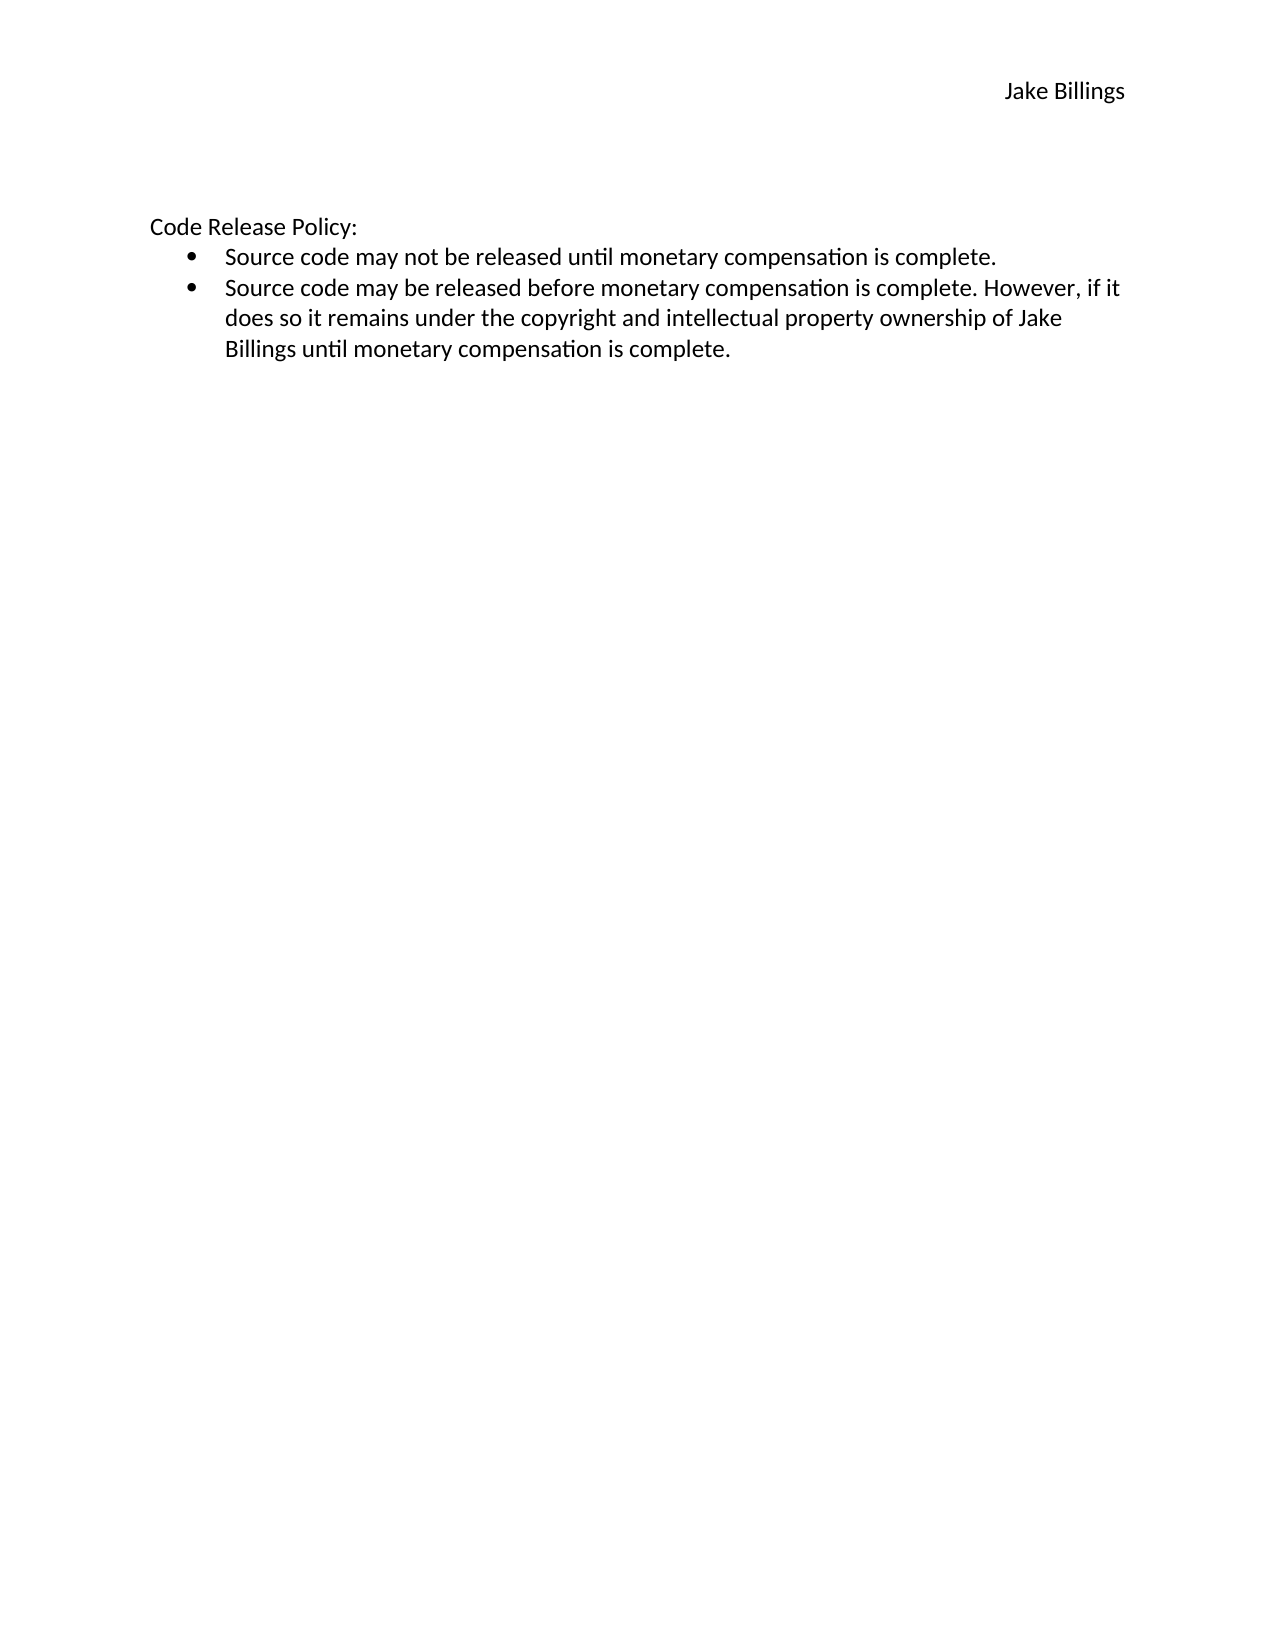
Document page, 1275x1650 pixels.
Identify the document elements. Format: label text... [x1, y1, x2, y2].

list Source code may be released before monetary compensation is complete. However, if it does so it remains under the copyright and intellectual property ownership of Jake Billings until monetary compensation is complete. [187, 272, 1125, 364]
text Code Release Policy: [150, 211, 1125, 242]
list Source code may not be released until monetary compensation is complete. [187, 242, 1125, 272]
